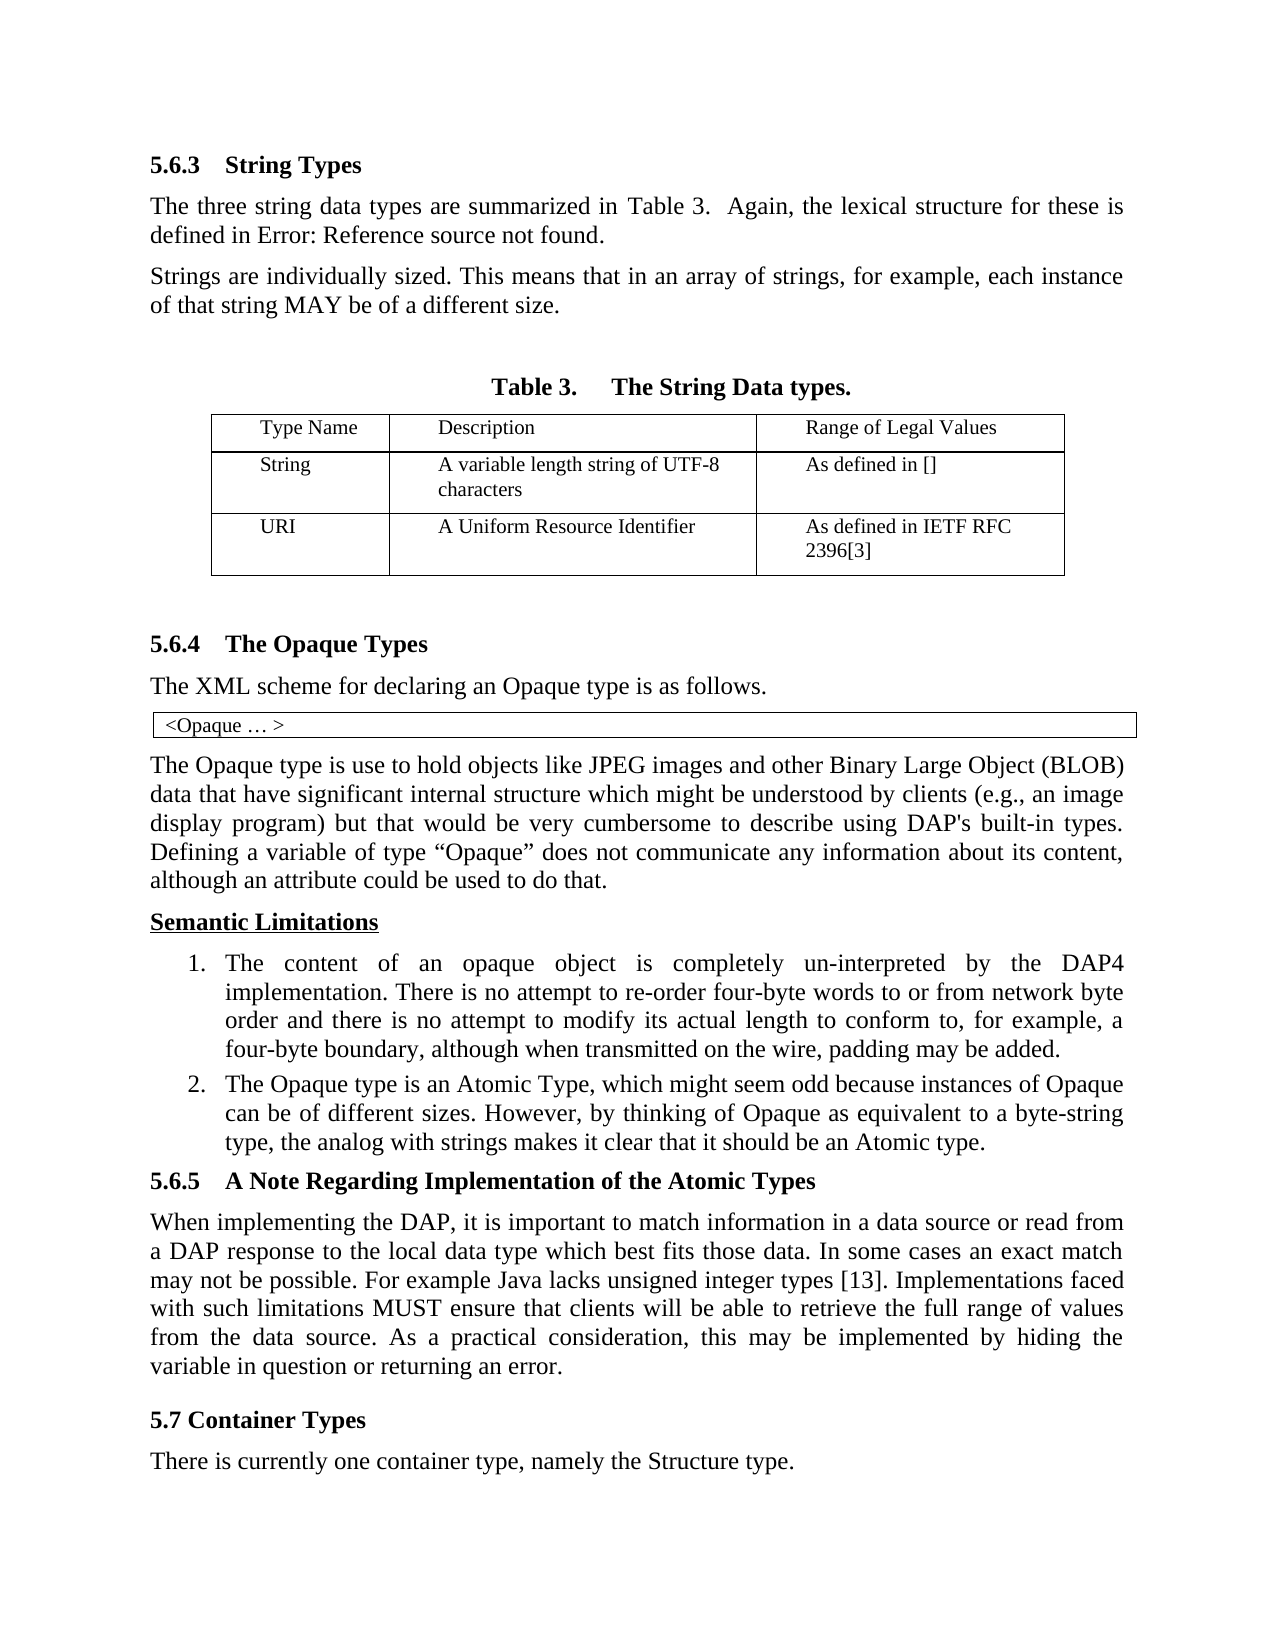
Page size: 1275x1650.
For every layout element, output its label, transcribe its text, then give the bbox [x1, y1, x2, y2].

text The Opaque type is use to hold objects like JPEG images and other Binary Large Object (BLOB) data that have significant internal structure which might be understood by clients (e.g., an image display program) but that would be very cumbersome to describe using DAP's built-in types. Defining a variable of type “Opaque” does not communicate any information about its content, although an attribute could be used to do that. [150, 751, 1125, 894]
table_cell URI [212, 514, 389, 575]
table_header <Opaque … > [154, 713, 1136, 737]
table_header Type Name [212, 415, 389, 451]
text There is currently one container type, namely the Structure type. [150, 1446, 1125, 1475]
subtitle The Opaque Types [150, 629, 1125, 658]
subtitle String Types [150, 150, 1125, 179]
text The String Data types. [217, 372, 1125, 401]
table_header Range of Legal Values [757, 415, 1064, 451]
subtitle Container Types [150, 1405, 1125, 1433]
text The XML scheme for declaring an Opaque type is as follows. [150, 671, 1125, 699]
table_cell String [212, 453, 389, 513]
subtitle A Note Regarding Implementation of the Atomic Types [150, 1166, 1125, 1195]
table_cell As defined in [] [757, 453, 1064, 513]
text Strings are individually sized. This means that in an array of strings, for example, each instance of that string MAY be of a different size. [150, 261, 1125, 319]
list The Opaque type is an Atomic Type, which might seem odd because instances of Opaque can be of different sizes. However, by thinking of Opaque as equivalent to a byte-string type, the analog with strings makes it clear that it should be an Atomic type. [187, 1069, 1125, 1156]
text Semantic Limitations [150, 907, 1125, 936]
list The content of an opaque object is completely un-interpreted by the DAP4 implementation. There is no attempt to re-order four-byte words to or from network byte order and there is no attempt to modify its actual length to conform to, for example, a four-byte boundary, although when transmitted on the wire, padding may be added. [187, 948, 1125, 1063]
table_cell A variable length string of UTF-8 characters [390, 453, 756, 513]
table_cell As defined in IETF RFC 2396[3] [757, 514, 1064, 575]
table_cell A Uniform Resource Identifier [390, 514, 756, 575]
table_header Description [390, 415, 756, 451]
